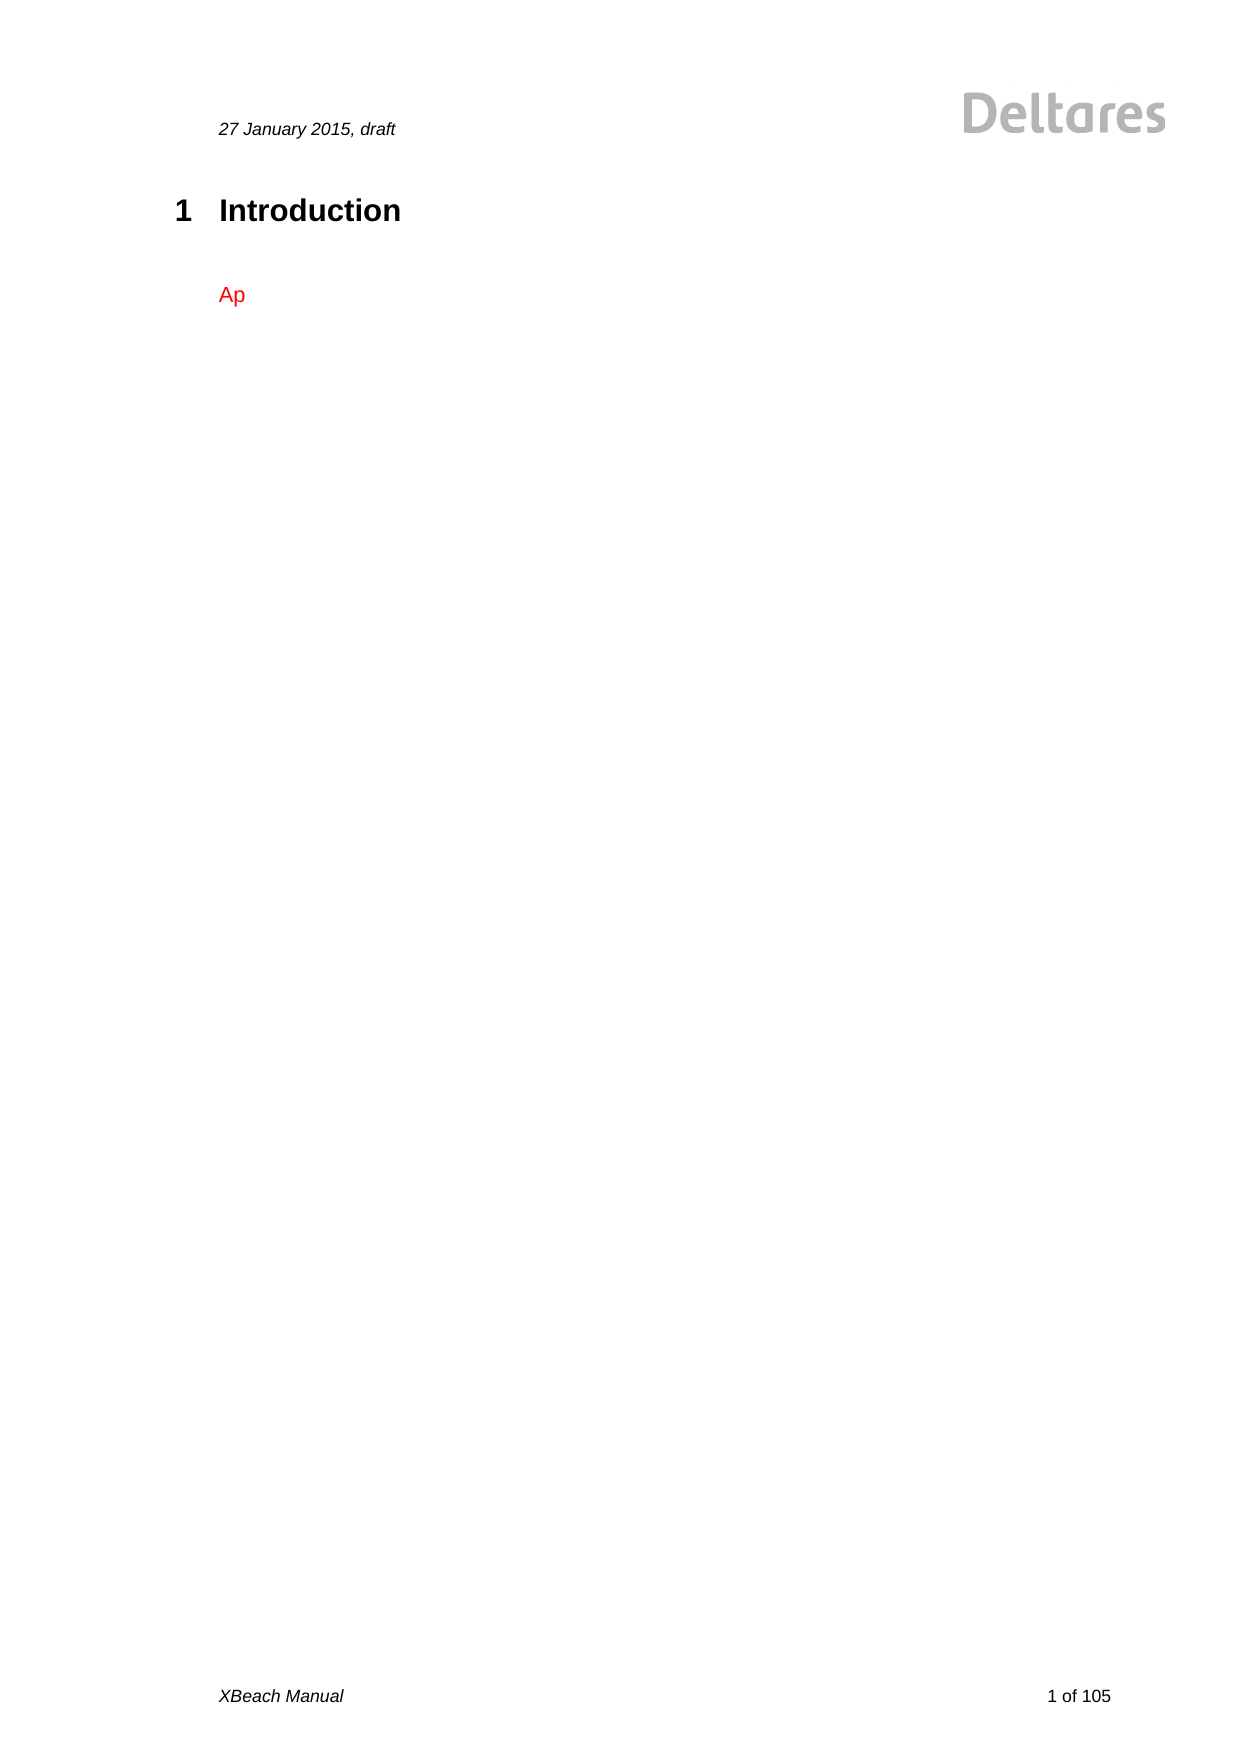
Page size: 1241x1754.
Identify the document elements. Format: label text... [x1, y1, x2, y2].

subtitle Introduction [192, 192, 1126, 228]
picture [964, 75, 1166, 133]
text Ap [218, 281, 1126, 307]
